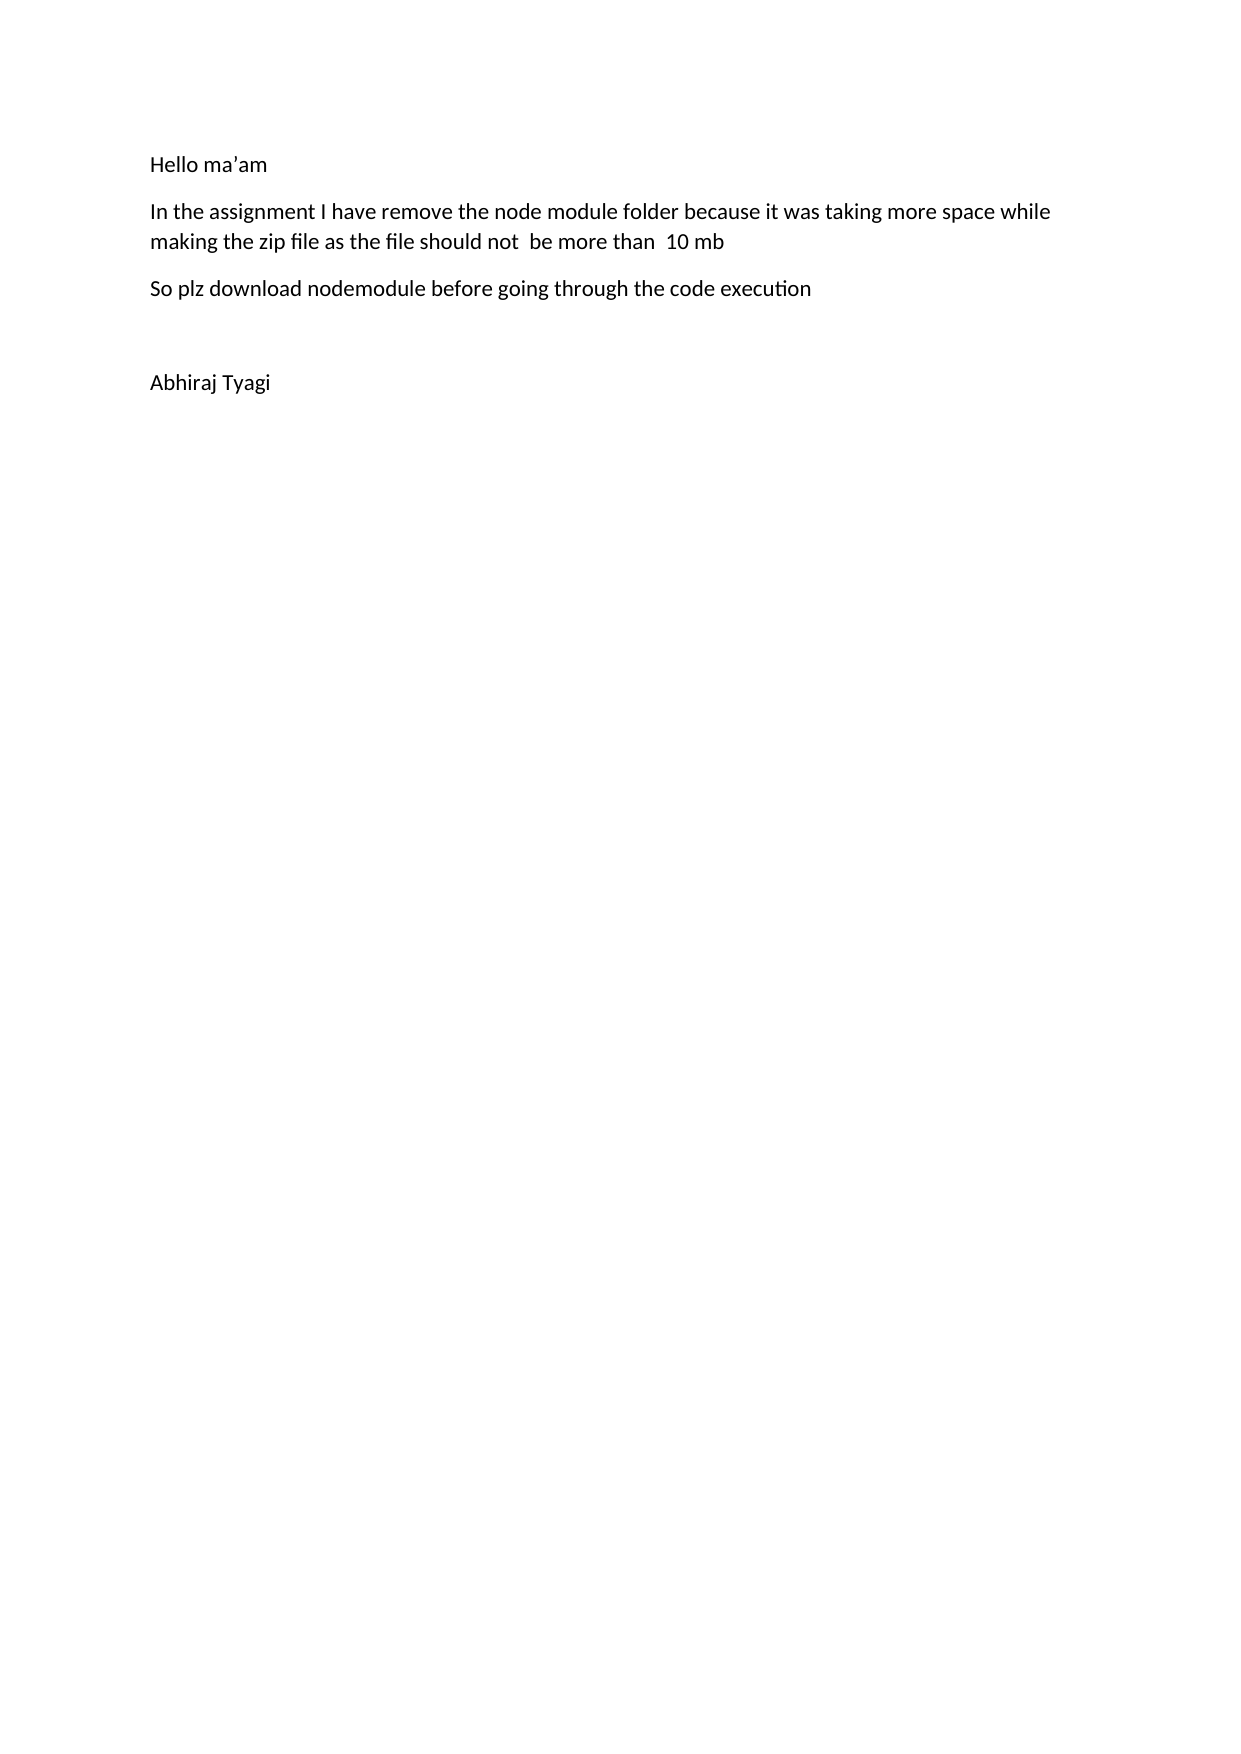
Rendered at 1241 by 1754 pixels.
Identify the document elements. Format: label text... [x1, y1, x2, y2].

text So plz download nodemodule before going through the code execution [150, 274, 1090, 302]
text Abhiraj Tyagi [150, 368, 1090, 396]
text Hello ma’am [150, 150, 1090, 178]
text In the assignment I have remove the node module folder because it was taking more space while making the zip file as the file should not be more than 10 mb [150, 197, 1090, 255]
